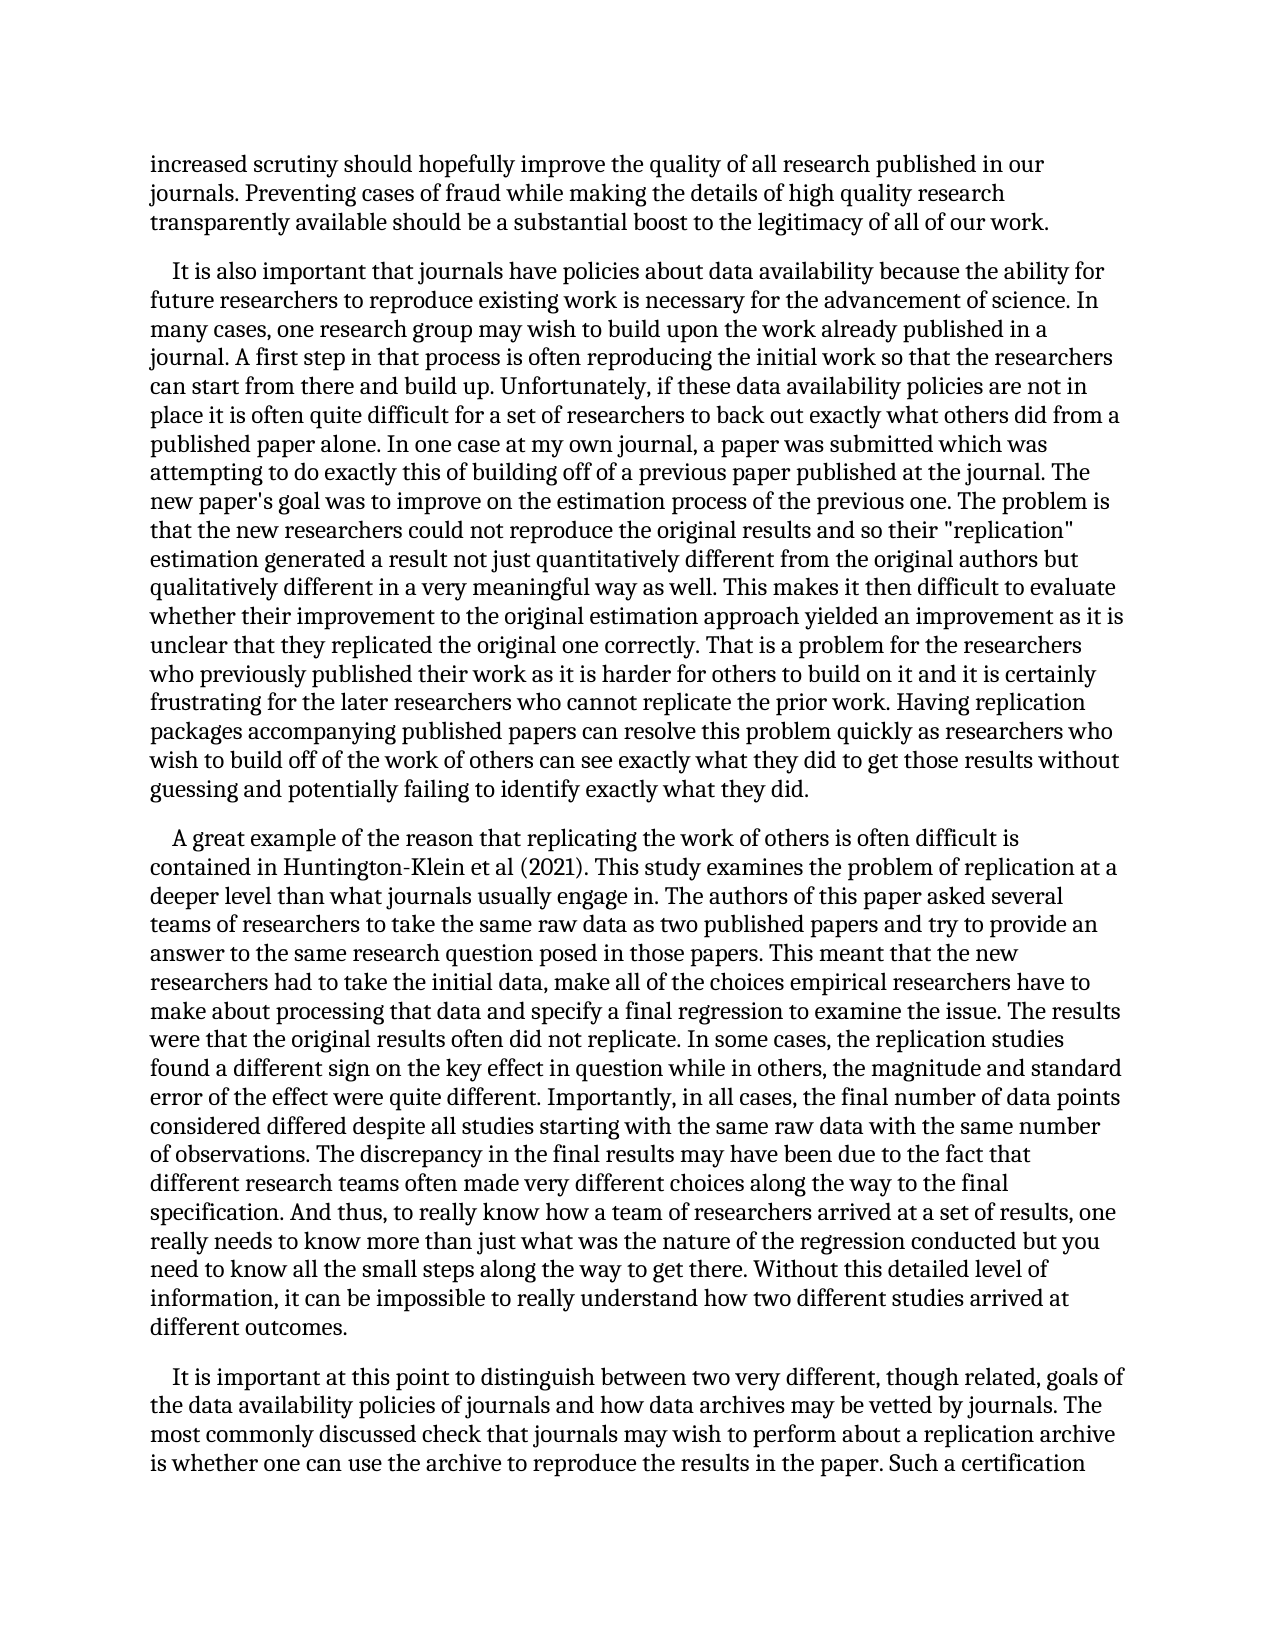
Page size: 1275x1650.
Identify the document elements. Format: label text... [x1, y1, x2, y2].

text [150, 1362, 1125, 1477]
text A great example of the reason that replicating the work of others is often difficult is contained in Huntington-Klein et al (2021). This study examines the problem of replication at a deeper level than what journals usually engage in. The authors of this paper asked several teams of researchers to take the same raw data as two published papers and try to provide an answer to the same research question posed in those papers. This meant that the new researchers had to take the initial data, make all of the choices empirical researchers have to make about processing that data and specify a final regression to examine the issue. The results were that the original results often did not replicate. In some cases, the replication studies found a different sign on the key effect in question while in others, the magnitude and standard error of the effect were quite different. Importantly, in all cases, the final number of data points considered differed despite all studies starting with the same raw data with the same number of observations. The discrepancy in the final results may have been due to the fact that different research teams often made very different choices along the way to the final specification. And thus, to really know how a team of researchers arrived at a set of results, one really needs to know more than just what was the nature of the regression conducted but you need to know all the small steps along the way to get there. Without this detailed level of information, it can be impossible to really understand how two different studies arrived at different outcomes. [150, 824, 1125, 1342]
text It is also important that journals have policies about data availability because the ability for future researchers to reproduce existing work is necessary for the advancement of science. In many cases, one research group may wish to build upon the work already published in a journal. A first step in that process is often reproducing the initial work so that the researchers can start from there and build up. Unfortunately, if these data availability policies are not in place it is often quite difficult for a set of researchers to back out exactly what others did from a published paper alone. In one case at my own journal, a paper was submitted which was attempting to do exactly this of building off of a previous paper published at the journal. The new paper's goal was to improve on the estimation process of the previous one. The problem is that the new researchers could not reproduce the original results and so their "replication" estimation generated a result not just quantitatively different from the original authors but qualitatively different in a very meaningful way as well. This makes it then difficult to evaluate whether their improvement to the original estimation approach yielded an improvement as it is unclear that they replicated the original one correctly. That is a problem for the researchers who previously published their work as it is harder for others to build on it and it is certainly frustrating for the later researchers who cannot replicate the prior work. Having replication packages accompanying published papers can resolve this problem quickly as researchers who wish to build off of the work of others can see exactly what they did to get those results without guessing and potentially failing to identify exactly what they did. [150, 257, 1125, 803]
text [150, 150, 1125, 236]
